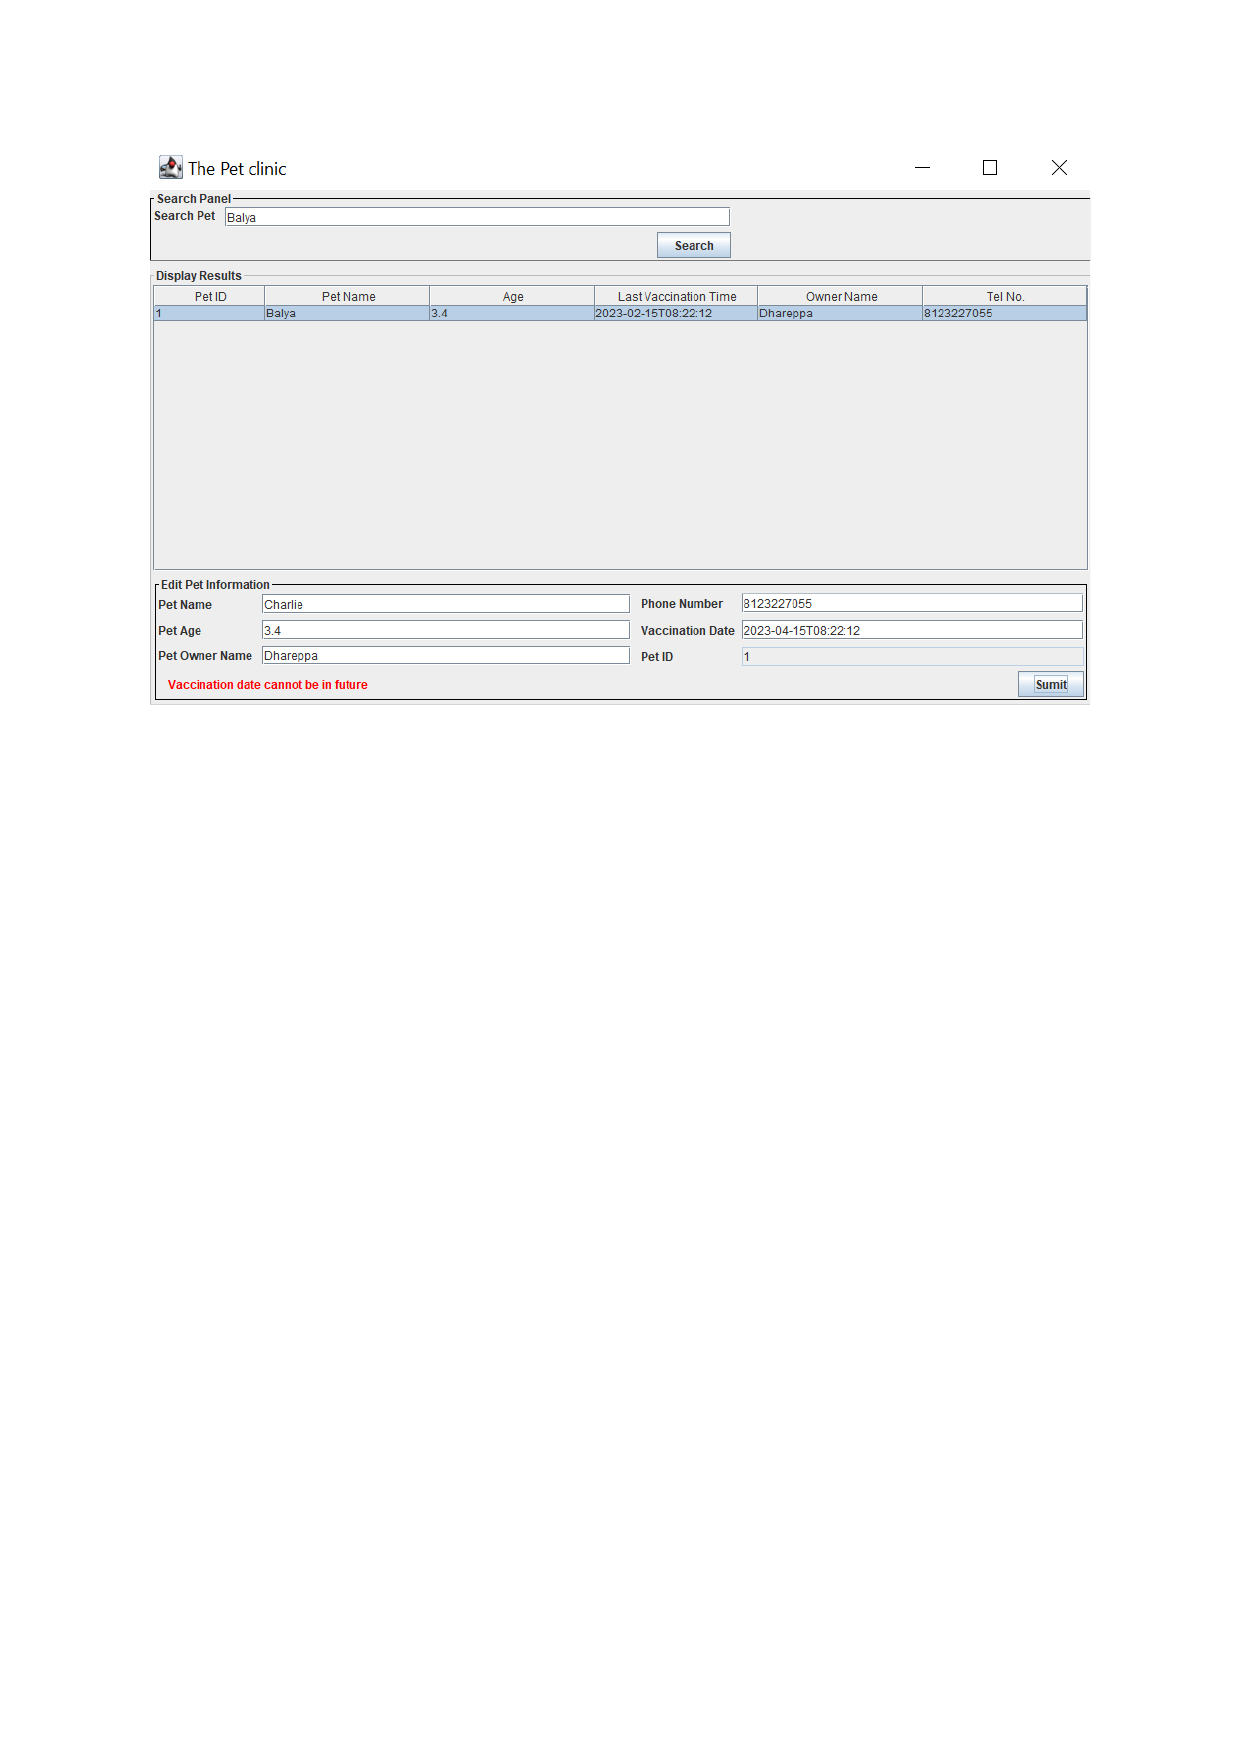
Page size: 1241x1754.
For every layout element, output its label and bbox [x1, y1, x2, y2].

picture [150, 150, 1091, 705]
